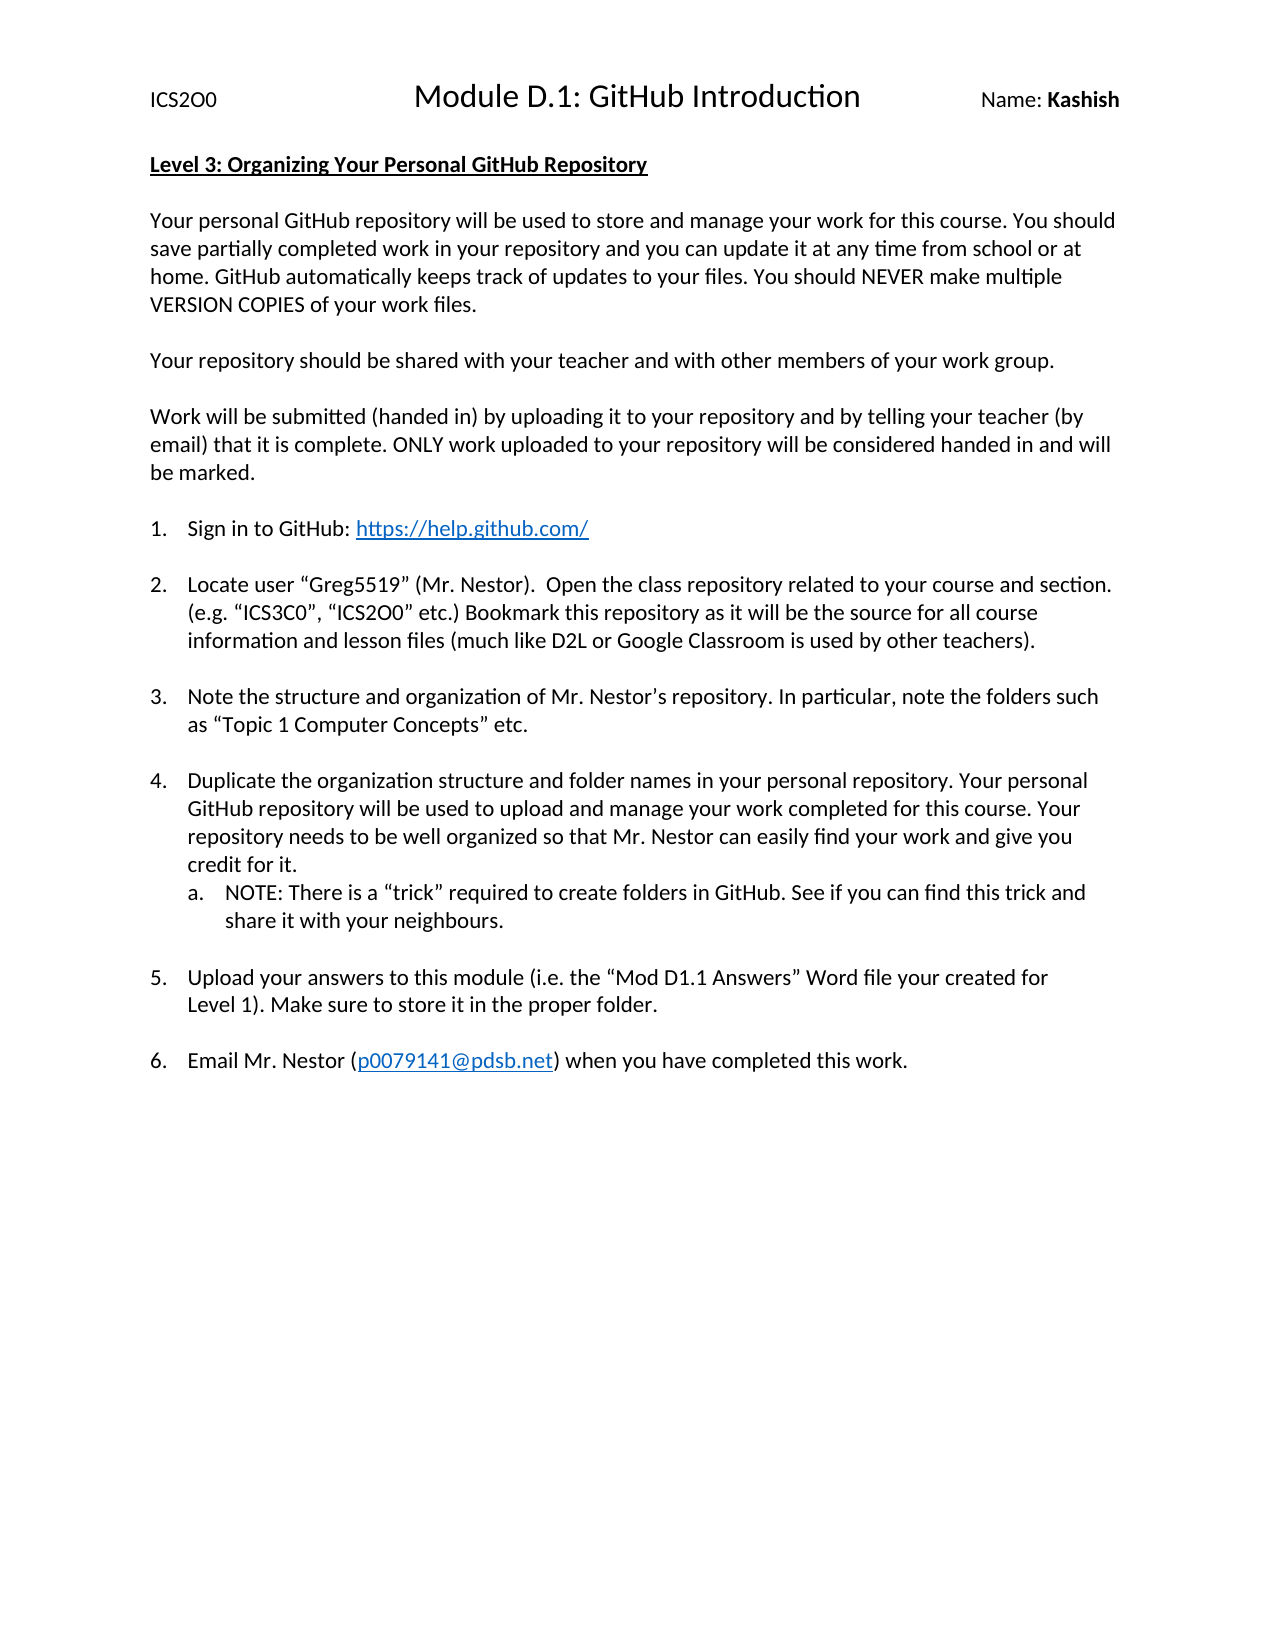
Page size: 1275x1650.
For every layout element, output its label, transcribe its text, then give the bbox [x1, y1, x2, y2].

list NOTE: There is a “trick” required to create folders in GitHub. See if you can find this trick and share it with your neighbours. [187, 878, 1125, 934]
text Your repository should be shared with your teacher and with other members of your work group. [150, 346, 1125, 374]
text Your personal GitHub repository will be used to store and manage your work for this course. You should save partially completed work in your repository and you can update it at any time from school or at home. GitHub automatically keeps track of updates to your files. You should NEVER make multiple VERSION COPIES of your work files. [150, 206, 1125, 318]
list Duplicate the organization structure and folder names in your personal repository. Your personal GitHub repository will be used to upload and manage your work completed for this course. Your repository needs to be well organized so that Mr. Nestor can easily find your work and give you credit for it. [150, 766, 1125, 878]
text Work will be submitted (handed in) by uploading it to your repository and by telling your teacher (by email) that it is complete. ONLY work uploaded to your repository will be considered handed in and will be marked. [150, 402, 1125, 486]
text Level 3: Organizing Your Personal GitHub Repository [150, 150, 1125, 178]
list Note the structure and organization of Mr. Nestor’s repository. In particular, note the folders such as “Topic 1 Computer Concepts” etc. [150, 682, 1125, 766]
list Locate user “Greg5519” (Mr. Nestor). Open the class repository related to your course and section. (e.g. “ICS3C0”, “ICS2O0” etc.) Bookmark this repository as it will be the source for all course information and lesson files (much like D2L or Google Classroom is used by other teachers). [150, 570, 1125, 682]
list Upload your answers to this module (i.e. the “Mod D1.1 Answers” Word file your created for Level 1). Make sure to store it in the proper folder. [150, 963, 1125, 1047]
list Email Mr. Nestor (p0079141@pdsb.net) when you have completed this work. [150, 1047, 1125, 1103]
list Sign in to GitHub: https://help.github.com/ [150, 514, 1125, 570]
